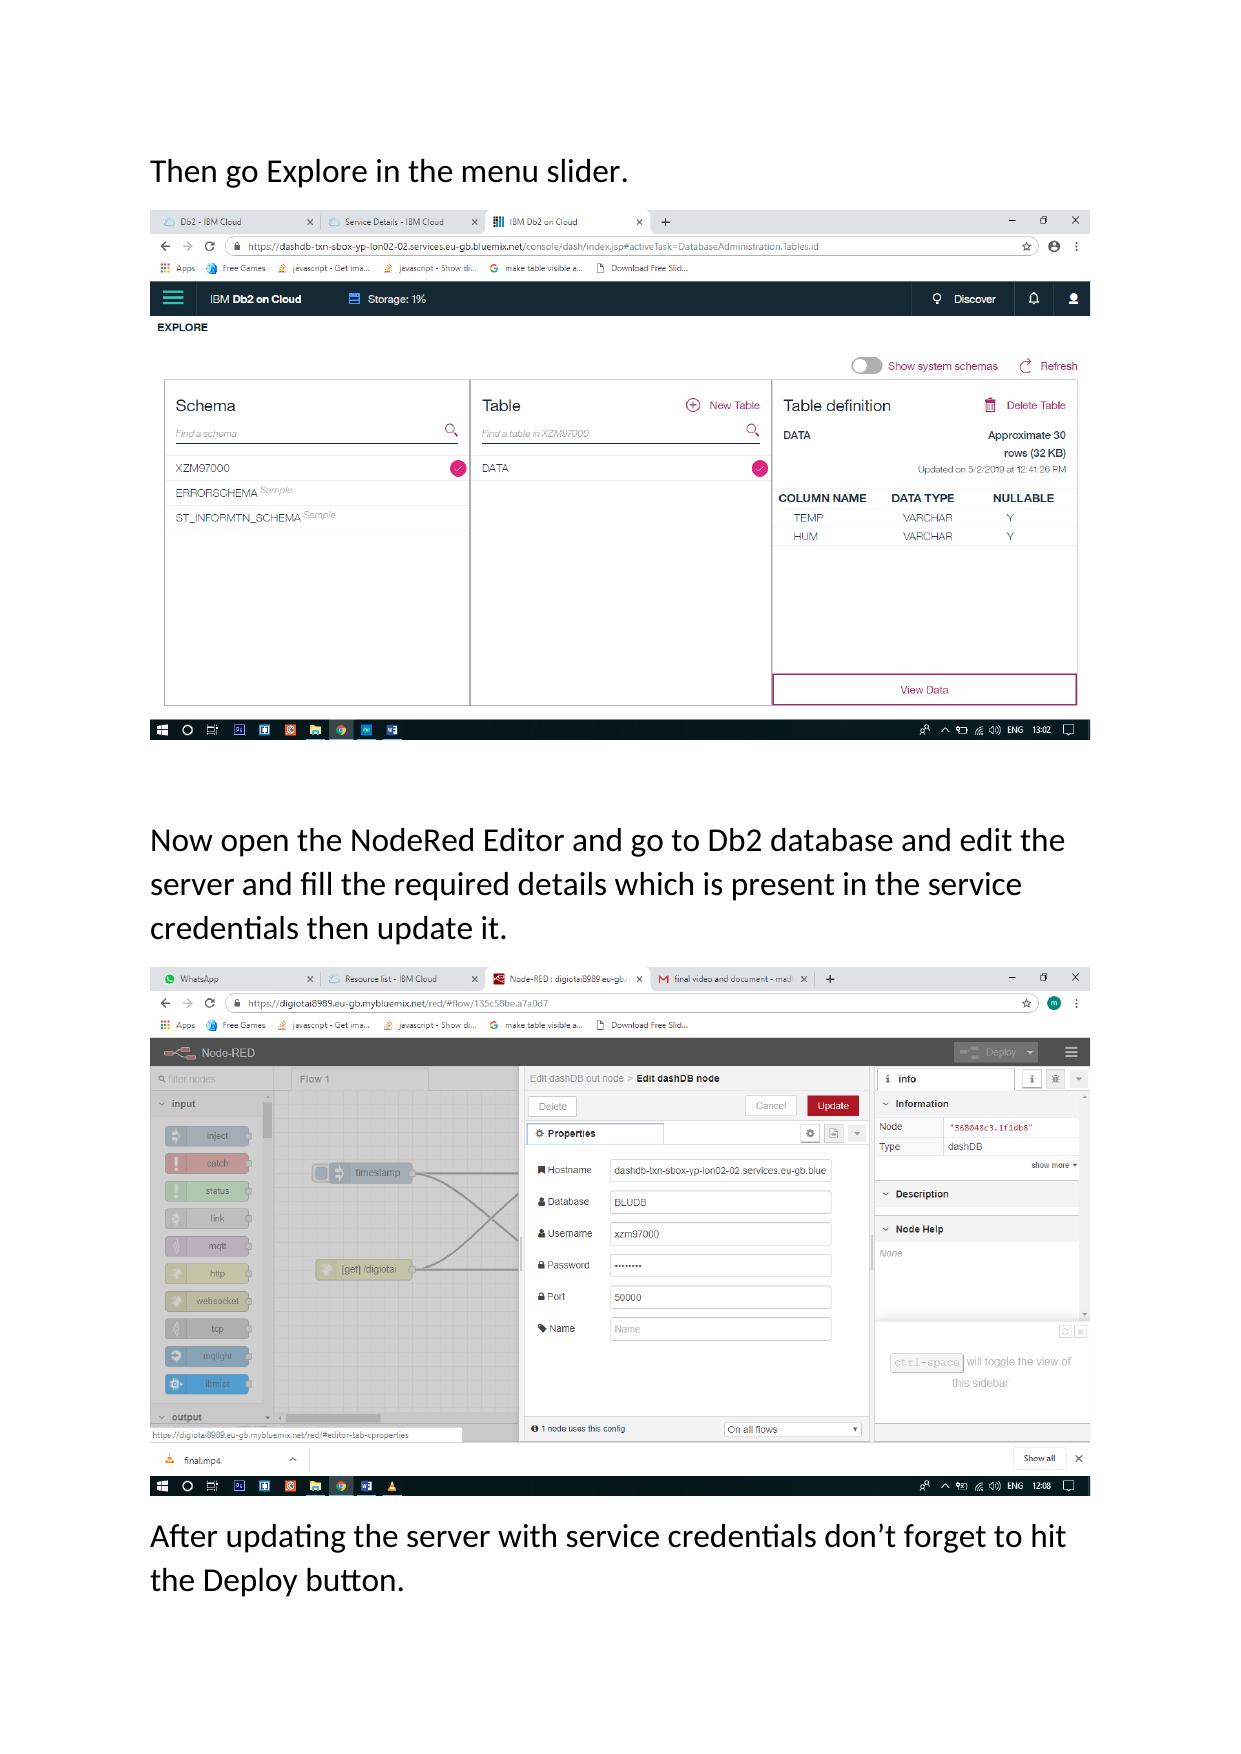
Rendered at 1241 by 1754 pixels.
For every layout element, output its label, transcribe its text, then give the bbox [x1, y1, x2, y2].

picture [150, 210, 1091, 740]
text Then go Explore in the menu slider. [150, 150, 1090, 191]
text Now open the NodeRed Editor and go to Db2 database and edit the server and fill the required details which is present in the service credentials then update it. [150, 819, 1090, 947]
picture [150, 967, 1091, 1496]
text After updating the server with service credentials don’t forget to hit the Deploy button. [150, 1515, 1090, 1599]
